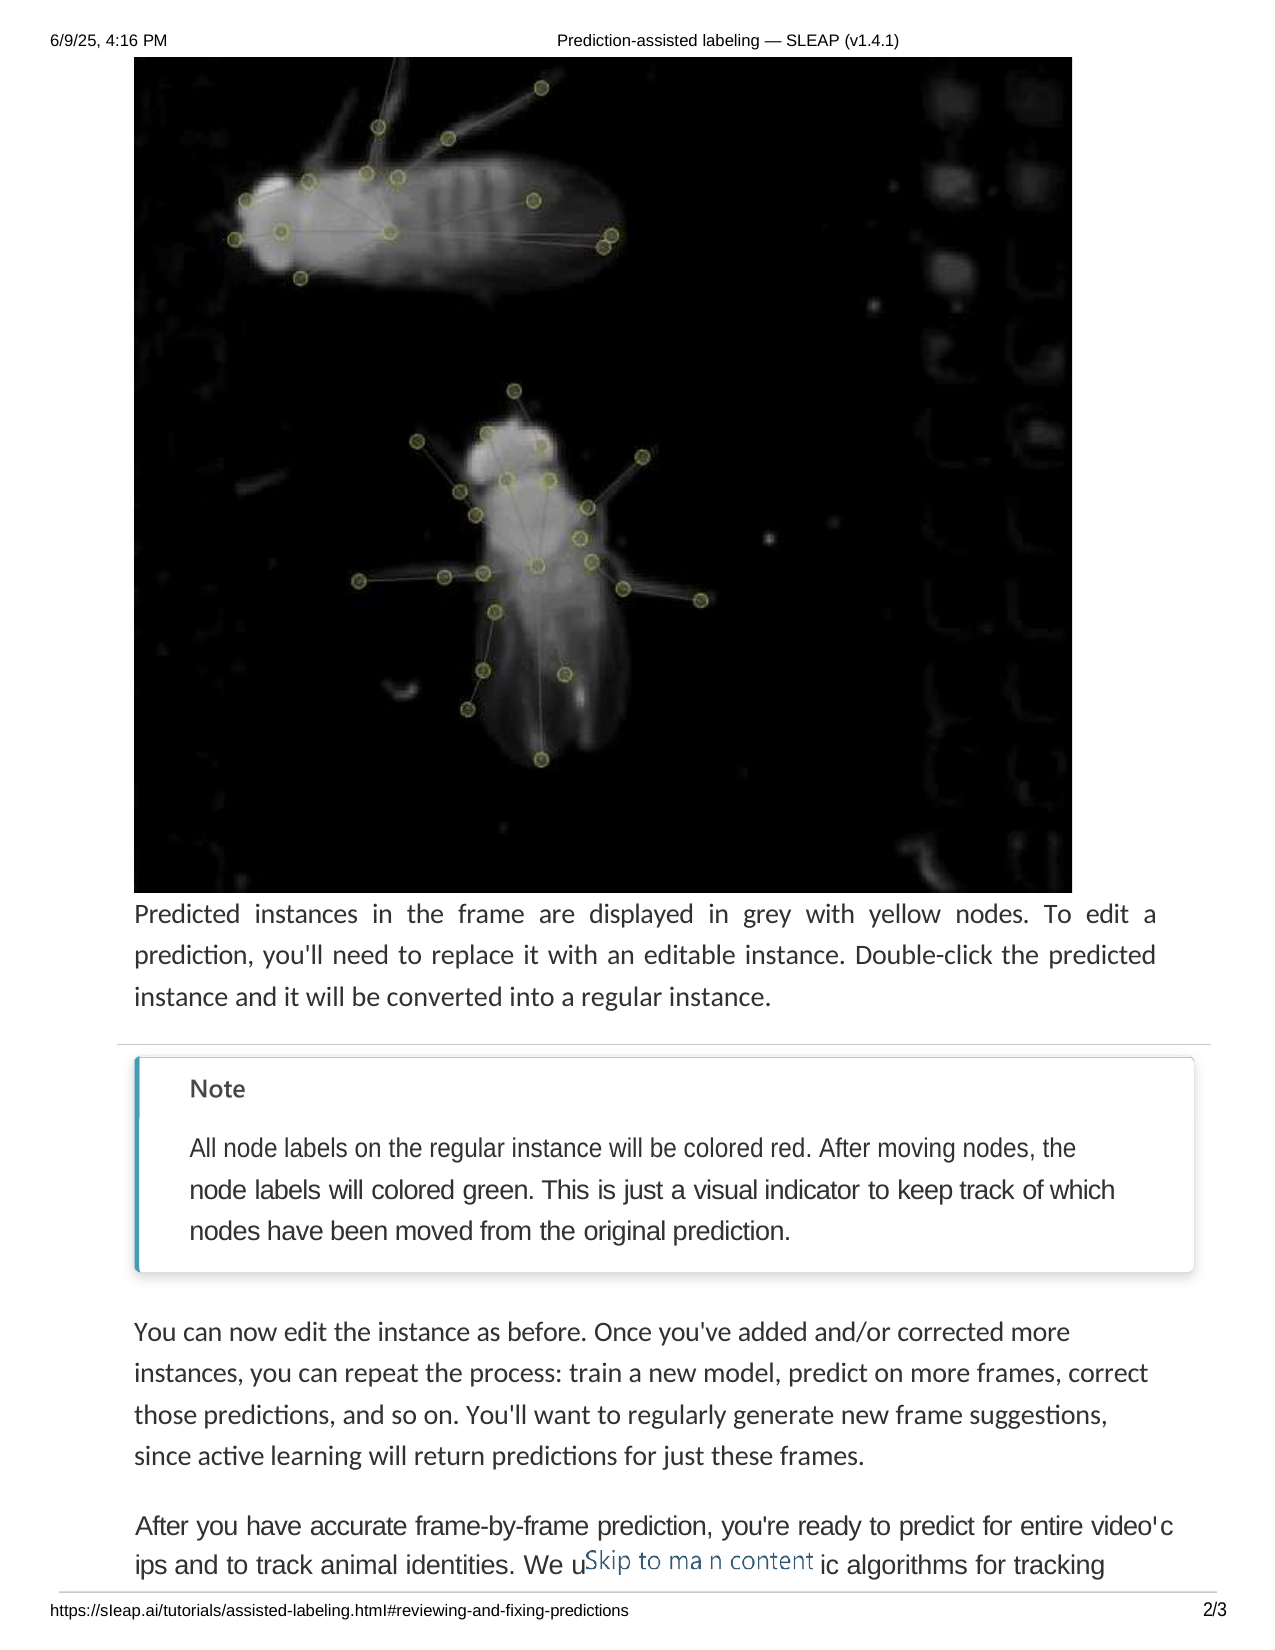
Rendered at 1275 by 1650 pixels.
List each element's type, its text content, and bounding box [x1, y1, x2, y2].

text You can now edit the instance as before. Once you've added and/or corrected more instances, you can repeat the process: train a new model, predict on more frames, correct those predictions, and so on. You'll want to regularly generate new frame suggestions, since active learning will return predictions for just these frames. [134, 1314, 1167, 1472]
text Predicted instances in the frame are displayed in grey with yellow nodes. To edit a prediction, you'll need to replace it with an editable instance. Double-click the predicted instance and it will be converted into a regular instance. [134, 896, 1157, 1013]
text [134, 1510, 1189, 1580]
picture [586, 1550, 813, 1575]
picture [117, 1044, 1211, 1295]
picture [134, 57, 1073, 893]
